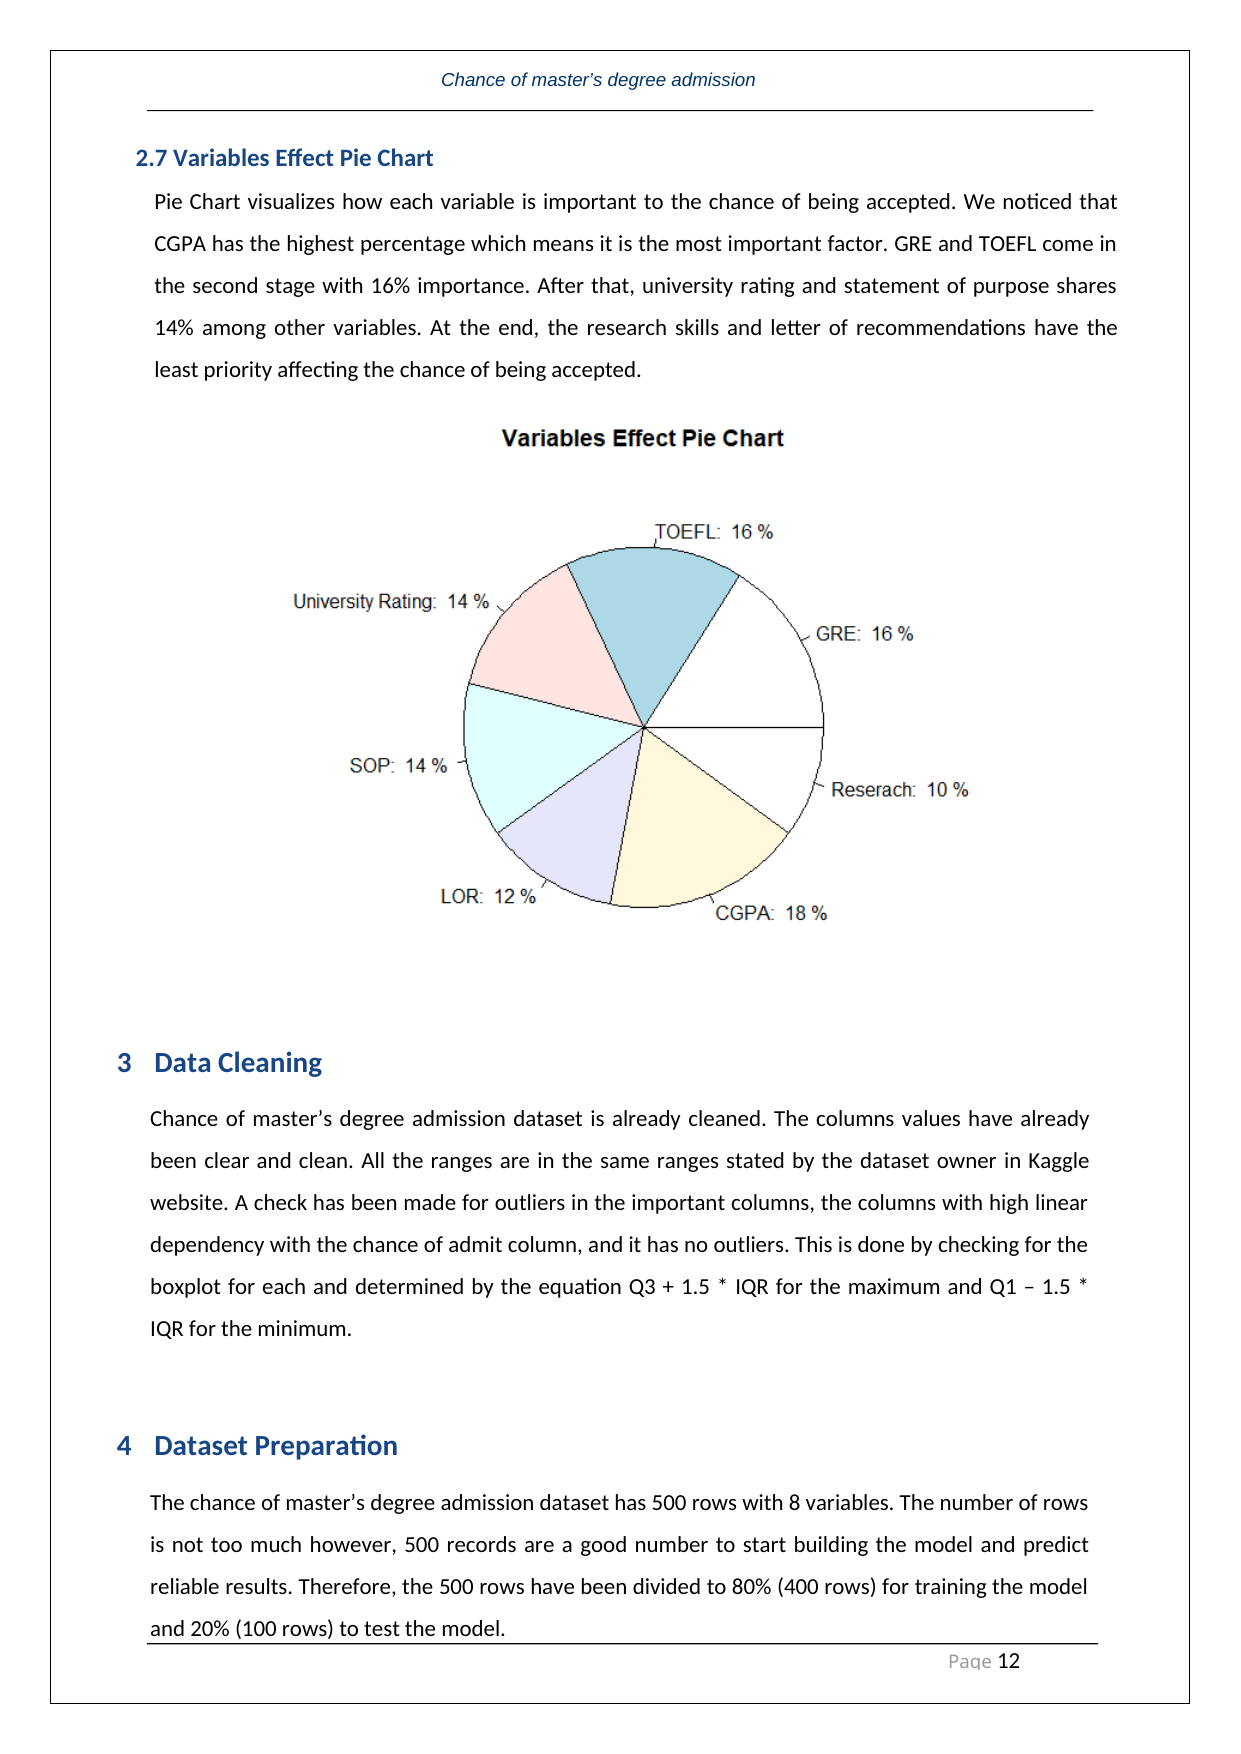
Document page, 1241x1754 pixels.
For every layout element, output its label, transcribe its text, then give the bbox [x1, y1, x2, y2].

picture [245, 397, 1029, 984]
text Chance of master’s degree admission dataset is already cleaned. The columns values have already been clear and clean. All the ranges are in the same ranges stated by the dataset owner in Kaggle website. A check has been made for outliers in the important columns, the columns with high linear dependency with the chance of admit column, and it has no outliers. This is done by checking for the boxplot for each and determined by the equation Q3 + 1.5 * IQR for the maximum and Q1 – 1.5 * IQR for the minimum. [150, 1104, 1091, 1342]
subtitle Data Cleaning [117, 1044, 1119, 1080]
text The chance of master’s degree admission dataset has 500 rows with 8 variables. The number of rows is not too much however, 500 records are a good number to start building the model and predict reliable results. Therefore, the 500 rows have been divided to 80% (400 rows) for training the model and 20% (100 rows) to test the model. [150, 1488, 1091, 1642]
subtitle Variables Effect Pie Chart [135, 142, 1119, 172]
subtitle Dataset Preparation [117, 1427, 1119, 1463]
text Pie Chart visualizes how each variable is important to the chance of being accepted. We noticed that CGPA has the highest percentage which means it is the most important factor. GRE and TOEFL come in the second stage with 16% importance. After that, university rating and statement of purpose shares 14% among other variables. At the end, the research skills and letter of recommendations have the least priority affecting the chance of being accepted. [154, 187, 1119, 383]
